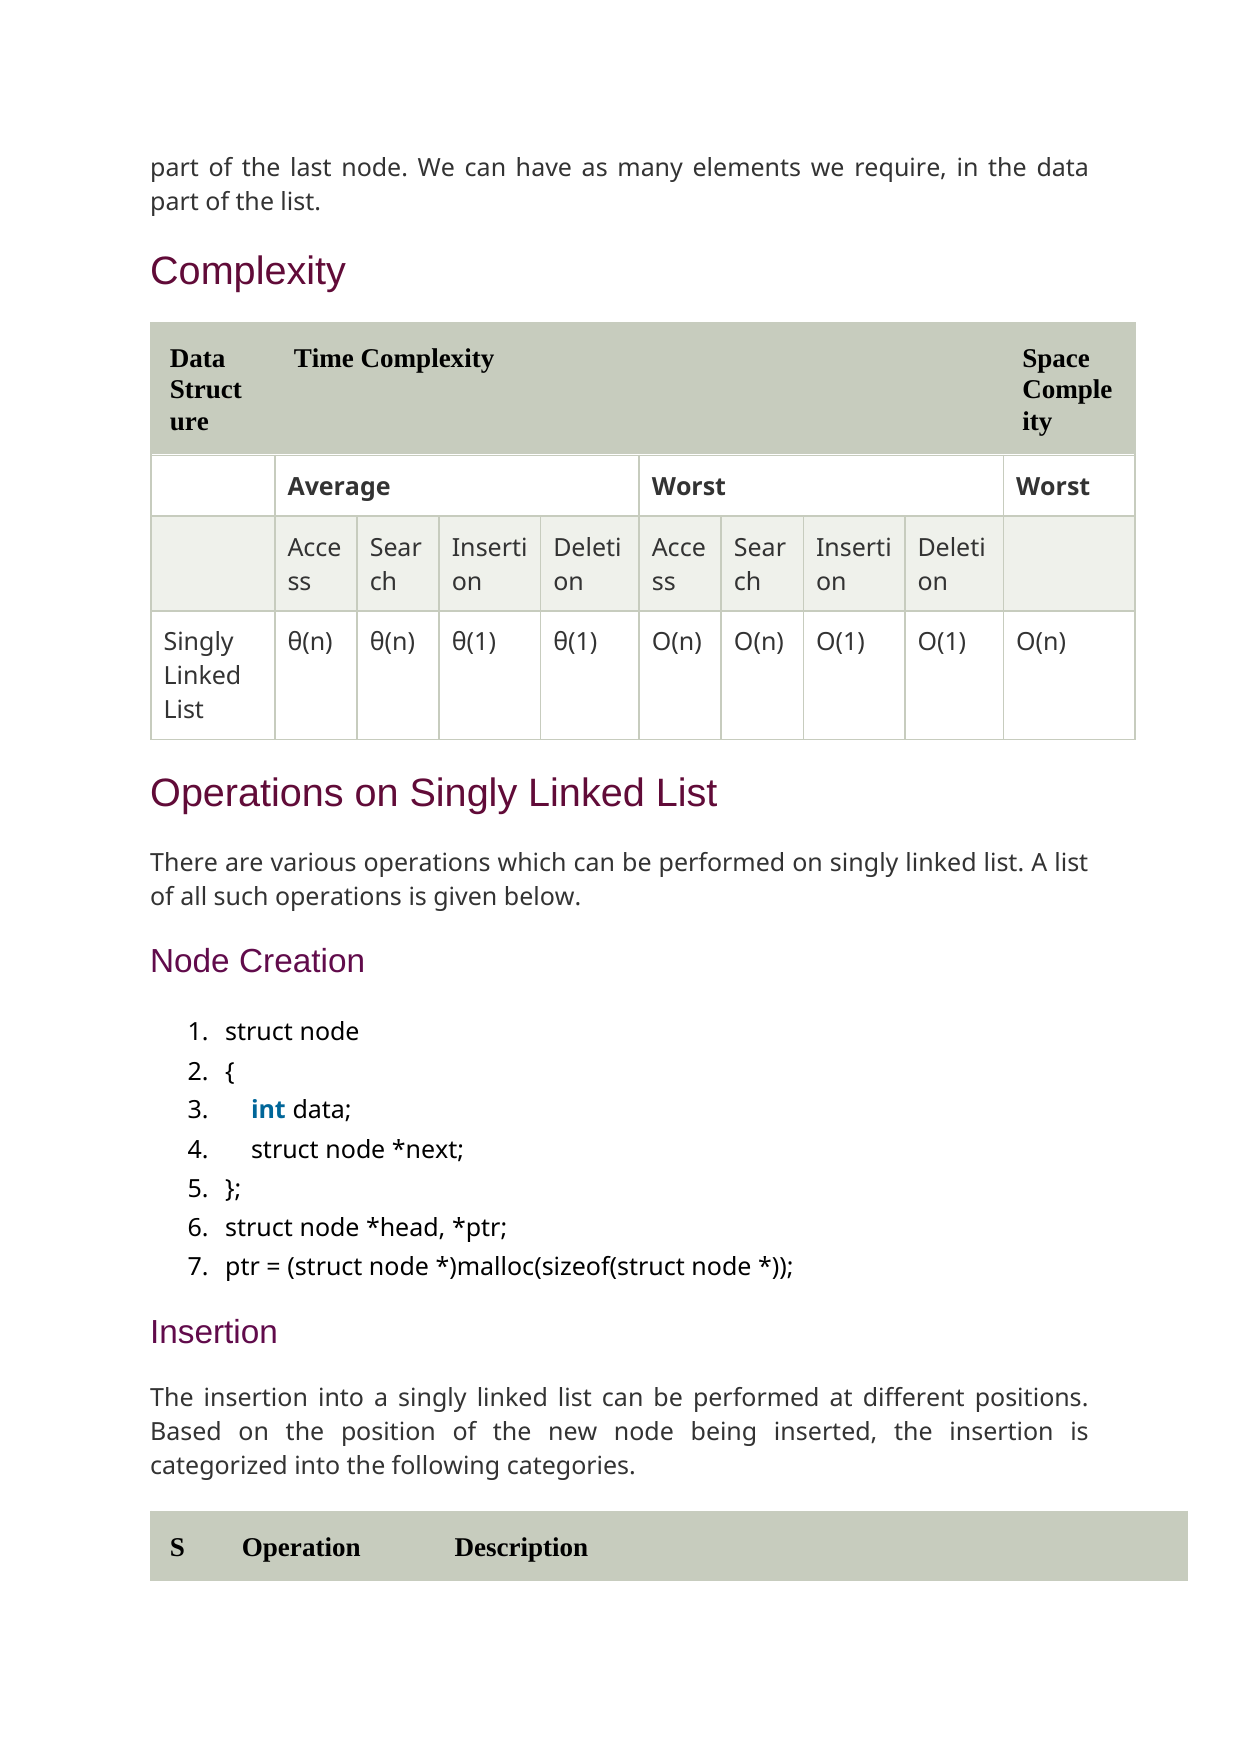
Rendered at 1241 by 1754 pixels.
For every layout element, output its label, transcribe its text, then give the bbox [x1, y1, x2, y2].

list int data; [187, 1087, 1090, 1126]
list { [187, 1048, 1090, 1087]
list }; [187, 1165, 1090, 1204]
table_cell [152, 517, 274, 610]
text Complexity [150, 247, 1090, 293]
table_cell Deletion [906, 517, 1003, 610]
table_cell Deletion [541, 517, 638, 610]
table_cell Search [358, 517, 438, 610]
table_cell Access [640, 517, 720, 610]
table_header SN [152, 1512, 223, 1581]
table_header Description [436, 1512, 1187, 1581]
table_cell θ(n) [358, 612, 438, 739]
text Operations on Singly Linked List [150, 769, 1090, 815]
table_cell θ(1) [440, 612, 540, 739]
text The insertion into a singly linked list can be performed at different positions. Based on the position of the new node being inserted, the insertion is categorized into the following categories. [150, 1379, 1090, 1481]
table_cell O(1) [906, 612, 1003, 739]
list ptr = (struct node *)malloc(sizeof(struct node *)); [187, 1243, 1090, 1282]
table_cell Singly Linked List [152, 612, 274, 739]
table_cell Insertion [804, 517, 904, 610]
table_cell Access [276, 517, 356, 610]
table_cell θ(1) [541, 612, 638, 739]
table_cell Average [276, 456, 638, 515]
table_cell [1004, 517, 1134, 610]
table_cell Worst [640, 456, 1003, 515]
table_cell O(n) [640, 612, 720, 739]
table_header Data Structure [152, 324, 275, 454]
table_cell O(1) [804, 612, 904, 739]
table_cell O(n) [722, 612, 803, 739]
text Insertion [150, 1312, 1090, 1350]
table_header Operation [223, 1512, 436, 1581]
text There are various operations which can be performed on singly linked list. A list of all such operations is given below. [150, 844, 1090, 912]
table_cell θ(n) [276, 612, 356, 739]
list struct node *next; [187, 1126, 1090, 1165]
list struct node [187, 1009, 1090, 1048]
table_cell Worst [1004, 456, 1134, 515]
text Node Creation [150, 941, 1090, 980]
table_cell Search [722, 517, 803, 610]
list struct node *head, *ptr; [187, 1204, 1090, 1243]
table_cell [152, 456, 274, 515]
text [150, 150, 1090, 218]
table_cell Insertion [440, 517, 540, 610]
table_header Time Complexity [275, 324, 1003, 454]
table_header Space Compleity [1003, 324, 1134, 454]
table_cell O(n) [1004, 612, 1134, 739]
